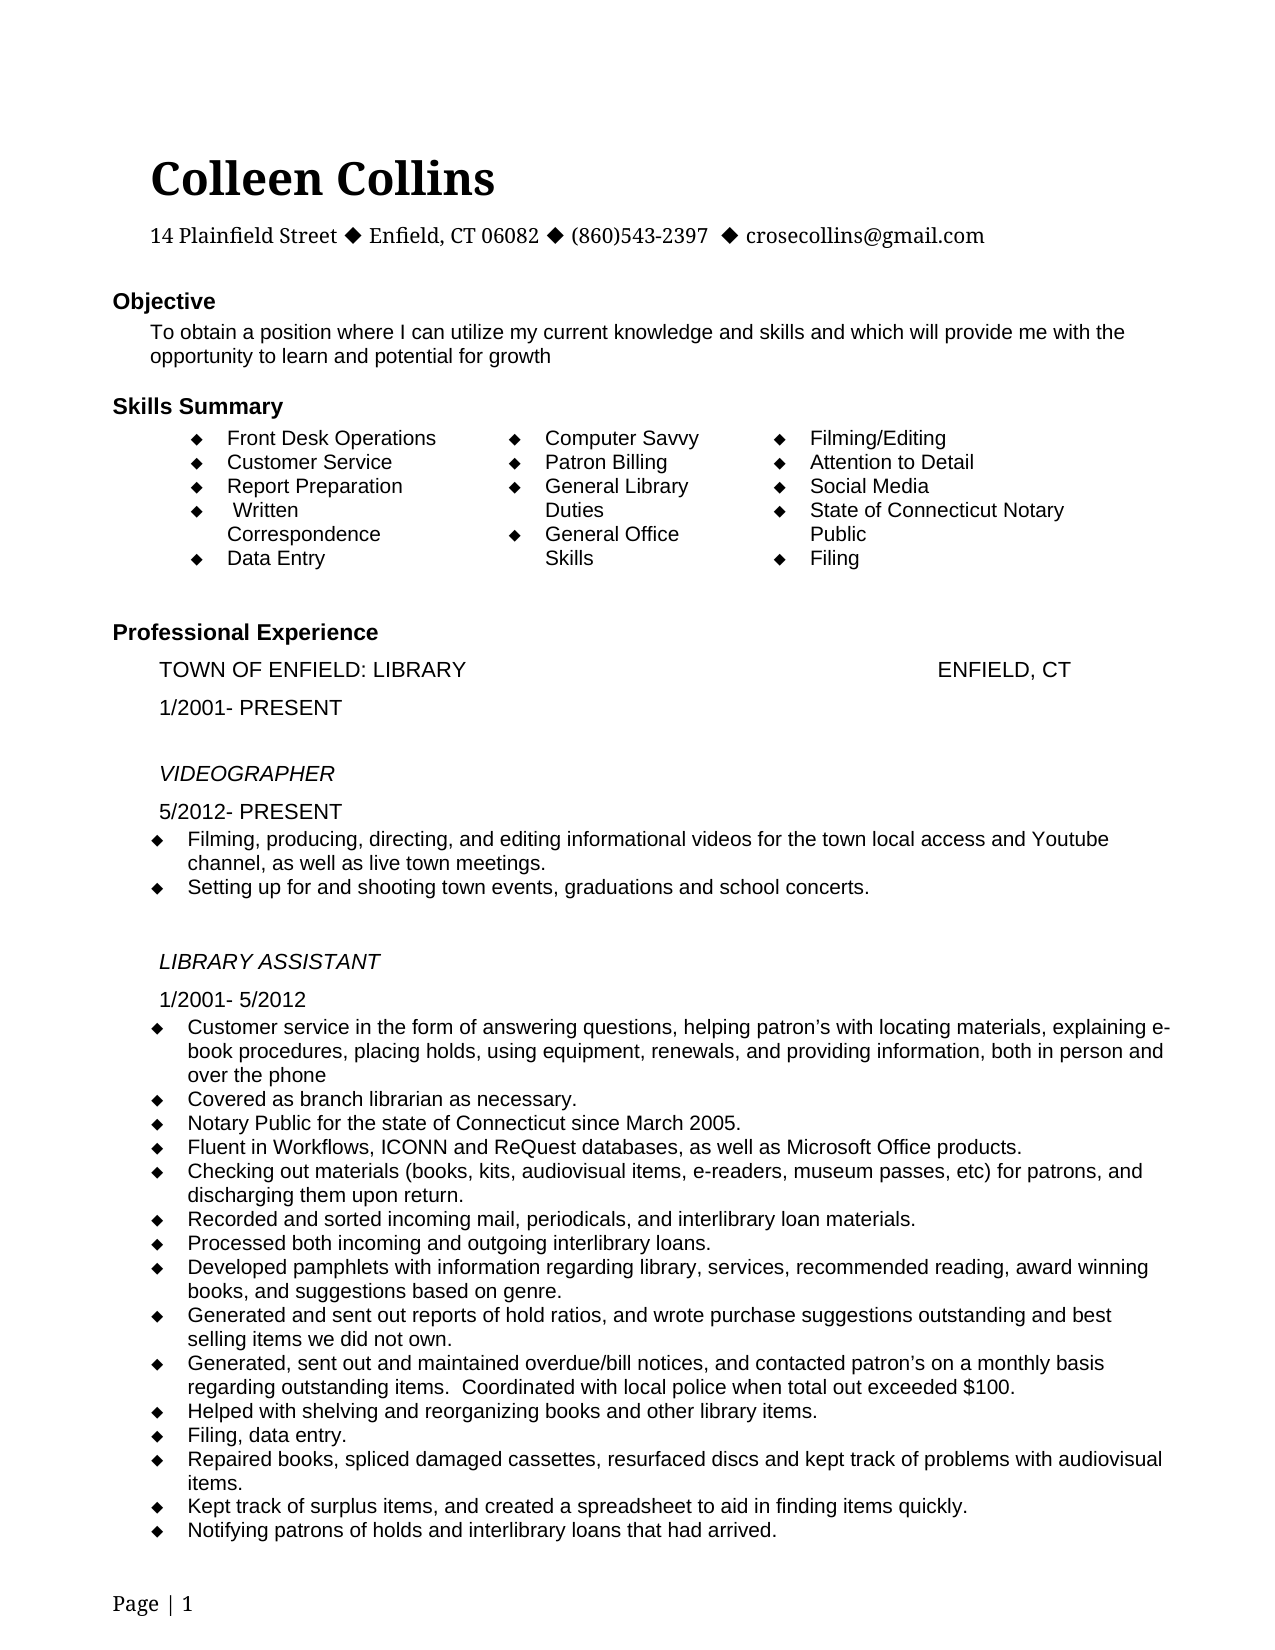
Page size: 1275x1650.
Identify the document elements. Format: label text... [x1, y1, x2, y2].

subtitle 1/2001- Present [159, 695, 1115, 720]
list Recorded and sorted incoming mail, periodicals, and interlibrary loan materials. [150, 1207, 1172, 1231]
list Notifying patrons of holds and interlibrary loans that had arrived. [150, 1518, 1172, 1542]
list Filing, data entry. [150, 1422, 1172, 1446]
table_header Computer Savvy Patron Billing General Library Duties General Office Skills [459, 426, 723, 593]
list Kept track of surplus items, and created a spreadsheet to aid in finding items quickly. [150, 1494, 1172, 1518]
list Fluent in Workflows, ICONN and ReQuest databases, as well as Microsoft Office products. [150, 1135, 1172, 1159]
subtitle 1/2001- 5/2012 [159, 987, 1115, 1012]
subtitle 5/2012- Present [159, 799, 1115, 824]
list Notary Public for the state of since March 2005. [150, 1111, 1172, 1135]
list Repaired books, spliced damaged cassettes, resurfaced discs and kept track of problems with audiovisual items. [150, 1446, 1172, 1494]
subtitle Videographer [159, 761, 1115, 786]
list Developed pamphlets with information regarding library, services, recommended reading, award winning books, and suggestions based on genre. [150, 1255, 1172, 1303]
subtitle Objective [112, 288, 1172, 314]
table_header Filming/Editing Attention to Detail Social Media State of Notary Public Filing [724, 426, 1086, 593]
list Generated, sent out and maintained overdue/bill notices, and contacted patron’s on a monthly basis regarding outstanding items. Coordinated with local police when total out exceeded $100. [150, 1351, 1172, 1398]
subtitle Library assistant [159, 949, 1115, 974]
list Generated and sent out reports of hold ratios, and wrote purchase suggestions outstanding and best selling items we did not own. [150, 1303, 1172, 1351]
list Checking out materials (books, kits, audiovisual items, e-readers, museum passes, etc) for patrons, and discharging them upon return. [150, 1159, 1172, 1207]
subtitle Professional Experience [112, 618, 1172, 645]
table_header Front Desk Operations Customer Service Report Preparation Written Correspondence Data Entry [141, 426, 459, 593]
list Customer service in the form of answering questions, helping patron’s with locating materials, explaining e-book procedures, placing holds, using equipment, renewals, and providing information, both in person and over the phone [150, 1015, 1172, 1087]
list Setting up for and shooting town events, graduations and school concerts. [150, 875, 1172, 899]
list Covered as branch librarian as necessary. [150, 1087, 1172, 1111]
list Processed both incoming and outgoing interlibrary loans. [150, 1231, 1172, 1255]
subtitle Town of : Library [159, 657, 1115, 682]
list Filming, producing, directing, and editing informational videos for the town local access and Youtube channel, as well as live town meetings. [150, 827, 1172, 875]
list Helped with shelving and reorganizing books and other library items. [150, 1398, 1172, 1422]
subtitle Skills Summary [112, 393, 1172, 419]
text To obtain a position where I can utilize my current knowledge and skills and which will provide me with the opportunity to learn and potential for growth [150, 320, 1172, 368]
